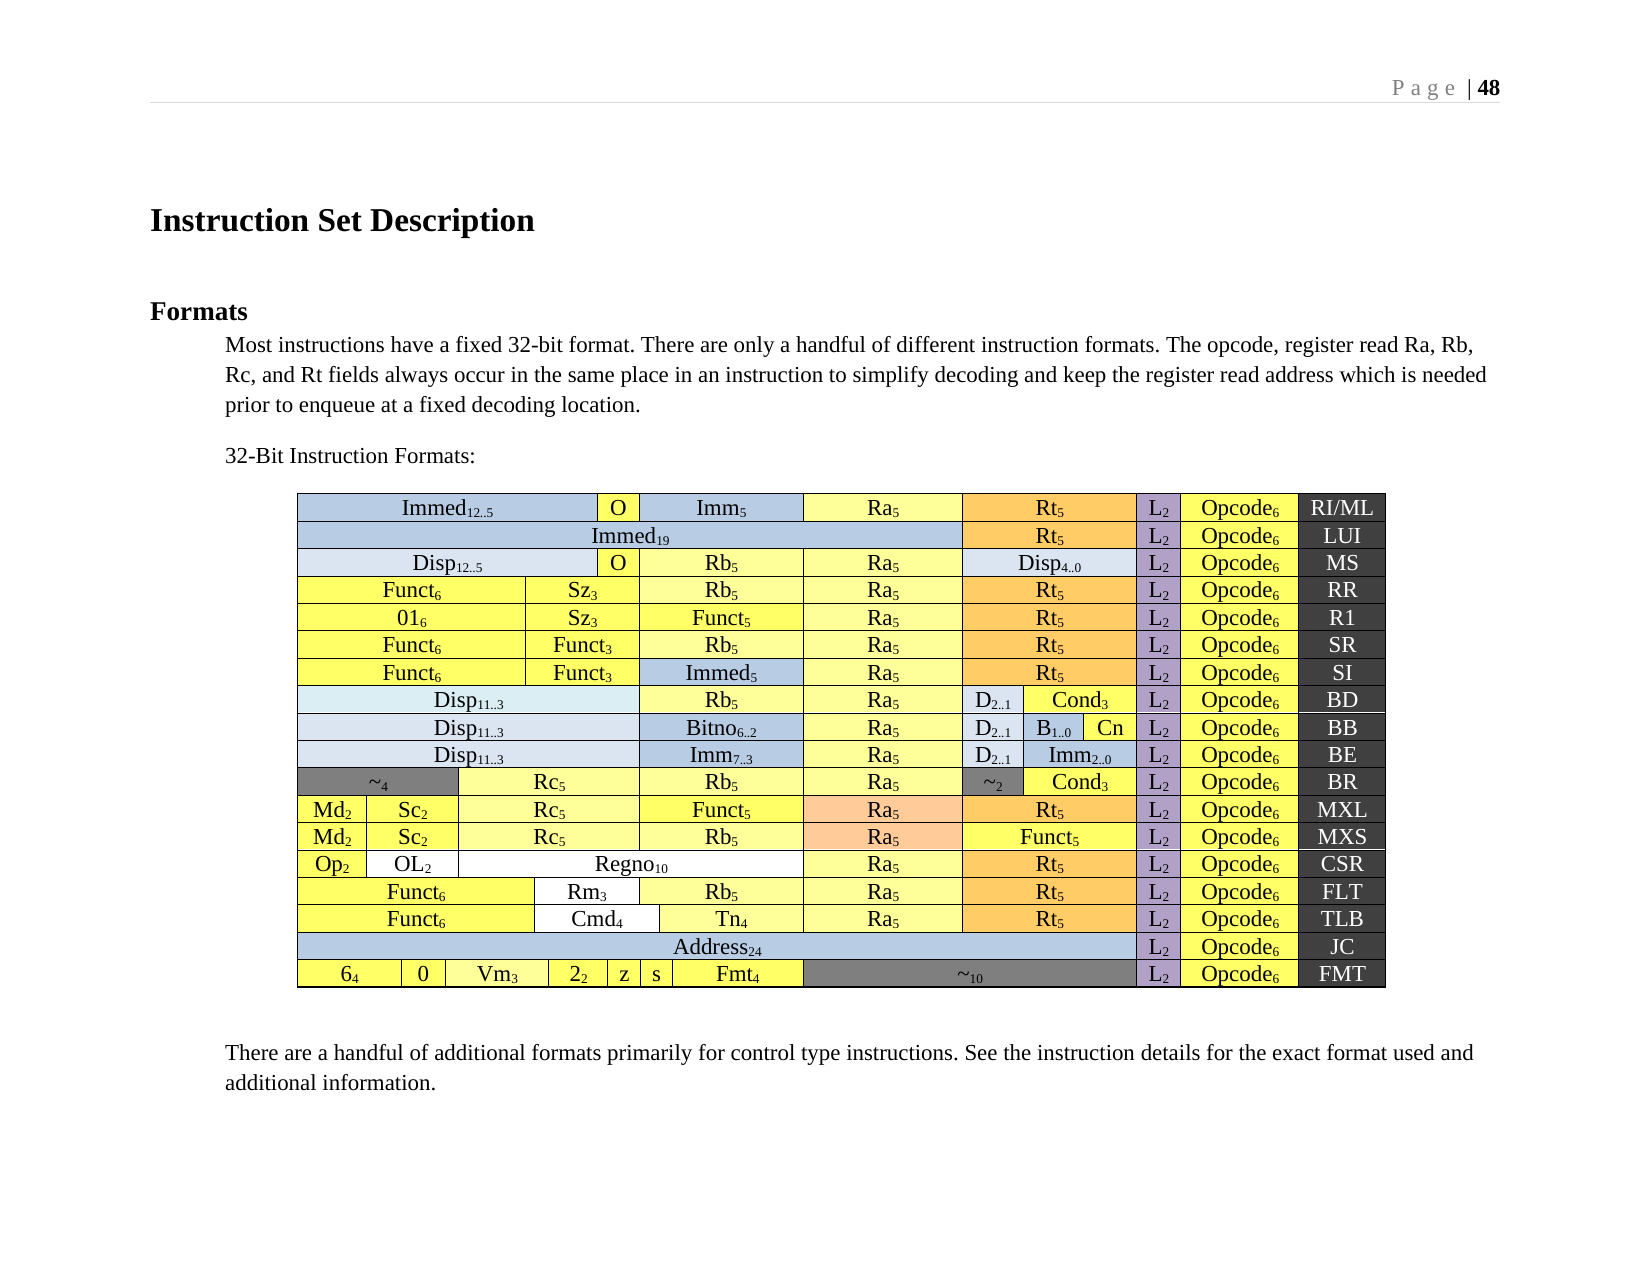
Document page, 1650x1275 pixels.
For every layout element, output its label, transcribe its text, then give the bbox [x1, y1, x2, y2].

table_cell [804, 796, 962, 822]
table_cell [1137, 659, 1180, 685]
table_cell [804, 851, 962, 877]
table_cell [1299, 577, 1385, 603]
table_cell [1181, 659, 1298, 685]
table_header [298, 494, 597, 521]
text There are a handful of additional formats primarily for control type instructions. See the instruction details for the exact format used and additional information. [225, 1038, 1500, 1095]
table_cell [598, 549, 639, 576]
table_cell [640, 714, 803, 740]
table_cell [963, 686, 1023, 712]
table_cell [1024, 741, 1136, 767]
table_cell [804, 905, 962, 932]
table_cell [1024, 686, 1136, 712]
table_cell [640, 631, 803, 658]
subtitle Instruction Set Description [150, 200, 1500, 238]
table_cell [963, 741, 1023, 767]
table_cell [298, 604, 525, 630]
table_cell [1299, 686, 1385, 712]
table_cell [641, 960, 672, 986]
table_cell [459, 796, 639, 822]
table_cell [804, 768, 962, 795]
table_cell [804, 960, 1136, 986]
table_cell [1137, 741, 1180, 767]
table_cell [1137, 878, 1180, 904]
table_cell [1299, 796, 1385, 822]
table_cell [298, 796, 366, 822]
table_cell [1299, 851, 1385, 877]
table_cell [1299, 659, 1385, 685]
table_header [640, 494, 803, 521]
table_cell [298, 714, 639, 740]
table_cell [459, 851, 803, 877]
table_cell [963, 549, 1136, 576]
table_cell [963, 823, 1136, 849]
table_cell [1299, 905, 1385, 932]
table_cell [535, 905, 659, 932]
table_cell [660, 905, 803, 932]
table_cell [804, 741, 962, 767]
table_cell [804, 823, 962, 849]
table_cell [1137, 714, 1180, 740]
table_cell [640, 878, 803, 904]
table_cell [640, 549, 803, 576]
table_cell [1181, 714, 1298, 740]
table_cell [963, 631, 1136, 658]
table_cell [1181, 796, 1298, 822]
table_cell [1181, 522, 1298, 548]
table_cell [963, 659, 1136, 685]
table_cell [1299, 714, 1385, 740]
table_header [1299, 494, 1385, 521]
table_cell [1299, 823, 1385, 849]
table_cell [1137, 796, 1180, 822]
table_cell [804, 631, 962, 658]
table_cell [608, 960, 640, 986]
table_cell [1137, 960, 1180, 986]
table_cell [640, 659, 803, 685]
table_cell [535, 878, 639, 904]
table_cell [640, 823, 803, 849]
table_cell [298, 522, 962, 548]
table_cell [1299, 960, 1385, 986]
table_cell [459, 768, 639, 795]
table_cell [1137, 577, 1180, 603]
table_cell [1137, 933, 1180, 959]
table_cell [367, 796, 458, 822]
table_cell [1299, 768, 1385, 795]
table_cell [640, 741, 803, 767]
text Most instructions have a fixed 32-bit format. There are only a handful of different instruction formats. The opcode, register read Ra, Rb, Rc, and Rt fields always occur in the same place in an instruction to simplify decoding and keep the register read address which is needed prior to enqueue at a fixed decoding location. [225, 331, 1500, 418]
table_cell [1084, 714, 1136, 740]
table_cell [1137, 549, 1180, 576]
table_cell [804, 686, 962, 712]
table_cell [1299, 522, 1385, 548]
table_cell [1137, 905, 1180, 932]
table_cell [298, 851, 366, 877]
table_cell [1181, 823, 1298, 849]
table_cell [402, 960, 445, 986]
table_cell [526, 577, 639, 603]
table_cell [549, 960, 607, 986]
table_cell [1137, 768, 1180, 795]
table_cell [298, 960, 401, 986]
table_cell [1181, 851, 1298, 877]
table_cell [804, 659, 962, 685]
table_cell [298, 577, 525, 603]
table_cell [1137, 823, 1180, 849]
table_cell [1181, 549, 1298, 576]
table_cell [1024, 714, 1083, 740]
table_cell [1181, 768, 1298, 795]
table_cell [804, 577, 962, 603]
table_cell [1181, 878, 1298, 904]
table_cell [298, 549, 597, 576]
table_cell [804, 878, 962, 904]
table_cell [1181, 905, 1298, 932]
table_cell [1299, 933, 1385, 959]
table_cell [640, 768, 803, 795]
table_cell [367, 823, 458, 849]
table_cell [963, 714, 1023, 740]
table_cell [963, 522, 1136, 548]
text 32-Bit Instruction Formats: [225, 442, 1500, 469]
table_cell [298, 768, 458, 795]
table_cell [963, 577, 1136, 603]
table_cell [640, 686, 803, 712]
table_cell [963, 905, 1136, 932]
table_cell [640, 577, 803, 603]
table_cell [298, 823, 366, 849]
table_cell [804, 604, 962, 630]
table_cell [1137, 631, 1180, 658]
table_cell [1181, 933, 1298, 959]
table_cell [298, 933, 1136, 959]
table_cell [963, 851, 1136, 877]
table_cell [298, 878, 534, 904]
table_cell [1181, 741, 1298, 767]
subtitle Formats [150, 295, 1500, 326]
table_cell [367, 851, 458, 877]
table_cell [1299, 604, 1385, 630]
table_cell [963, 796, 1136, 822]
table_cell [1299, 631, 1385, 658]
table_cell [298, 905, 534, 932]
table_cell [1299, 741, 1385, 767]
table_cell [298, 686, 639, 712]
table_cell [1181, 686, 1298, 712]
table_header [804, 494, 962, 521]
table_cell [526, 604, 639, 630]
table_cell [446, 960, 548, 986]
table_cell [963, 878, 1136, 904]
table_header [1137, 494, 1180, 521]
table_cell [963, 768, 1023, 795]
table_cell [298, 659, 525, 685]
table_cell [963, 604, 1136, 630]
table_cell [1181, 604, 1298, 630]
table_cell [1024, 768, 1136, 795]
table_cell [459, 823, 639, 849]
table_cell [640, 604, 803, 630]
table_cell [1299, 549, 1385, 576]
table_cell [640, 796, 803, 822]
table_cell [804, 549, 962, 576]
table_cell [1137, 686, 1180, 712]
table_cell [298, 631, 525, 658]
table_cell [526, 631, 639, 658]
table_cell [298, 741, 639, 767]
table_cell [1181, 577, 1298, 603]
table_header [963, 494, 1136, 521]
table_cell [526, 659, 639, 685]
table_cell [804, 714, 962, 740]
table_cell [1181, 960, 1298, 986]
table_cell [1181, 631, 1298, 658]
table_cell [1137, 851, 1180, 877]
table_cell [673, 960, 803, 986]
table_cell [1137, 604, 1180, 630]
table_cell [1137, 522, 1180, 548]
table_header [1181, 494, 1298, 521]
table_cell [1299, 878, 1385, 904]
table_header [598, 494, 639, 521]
